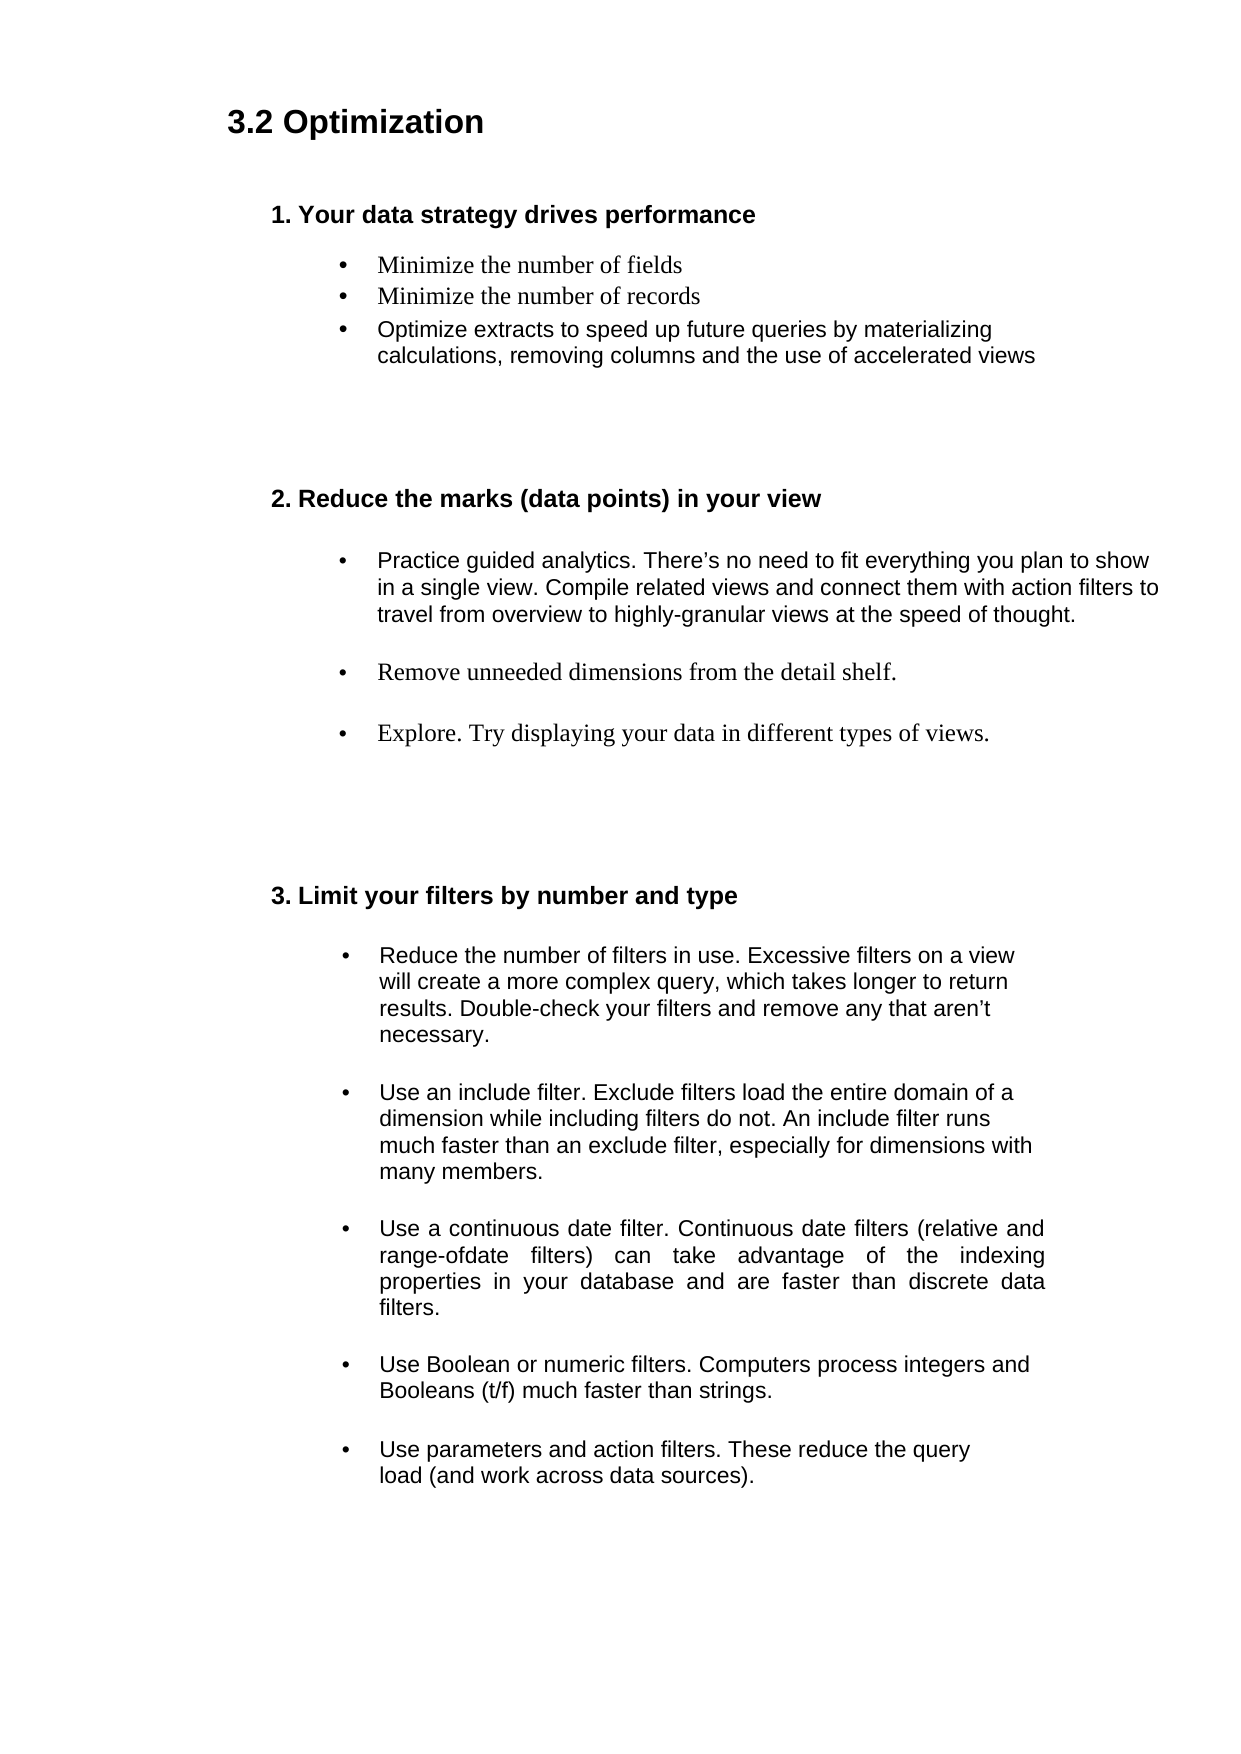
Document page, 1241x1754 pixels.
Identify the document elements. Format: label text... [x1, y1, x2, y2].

list Limit your filters by number and type [271, 881, 1179, 910]
text 3.2 Optimization [227, 102, 1179, 140]
list Minimize the number of records [339, 281, 1179, 310]
list Optimize extracts to speed up future queries by materializing calculations, removing columns and the use of accelerated views [339, 316, 1100, 368]
list Use Boolean or numeric filters. Computers process integers and Booleans (t/f) much faster than strings. [342, 1352, 1048, 1403]
list Minimize the number of fields [339, 250, 1179, 279]
list Explore. Try displaying your data in different types of views. [339, 718, 1179, 747]
list Practice guided analytics. There’s no need to fit everything you plan to show in a single view. Compile related views and connect them with action filters to travel from overview to highly-granular views at the speed of thought. [339, 547, 1160, 627]
list Use a continuous date filter. Continuous date filters (relative and range-ofdate filters) can take advantage of the indexing properties in your database and are faster than discrete data filters. [342, 1215, 1046, 1321]
list Reduce the number of filters in use. Excessive filters on a view will create a more complex query, which takes longer to return results. Double-check your filters and remove any that aren’t necessary. [342, 942, 1033, 1048]
list Use an include filter. Exclude filters load the entire domain of a dimension while including filters do not. An include filter runs much faster than an exclude filter, especially for dimensions with many members. [342, 1078, 1050, 1184]
list Use parameters and action filters. These reduce the query load (and work across data sources). [342, 1436, 1006, 1488]
list Reduce the marks (data points) in your view [271, 484, 1179, 513]
list Your data strategy drives performance [271, 200, 1179, 229]
list Remove unneeded dimensions from the detail shelf. [339, 657, 1179, 686]
